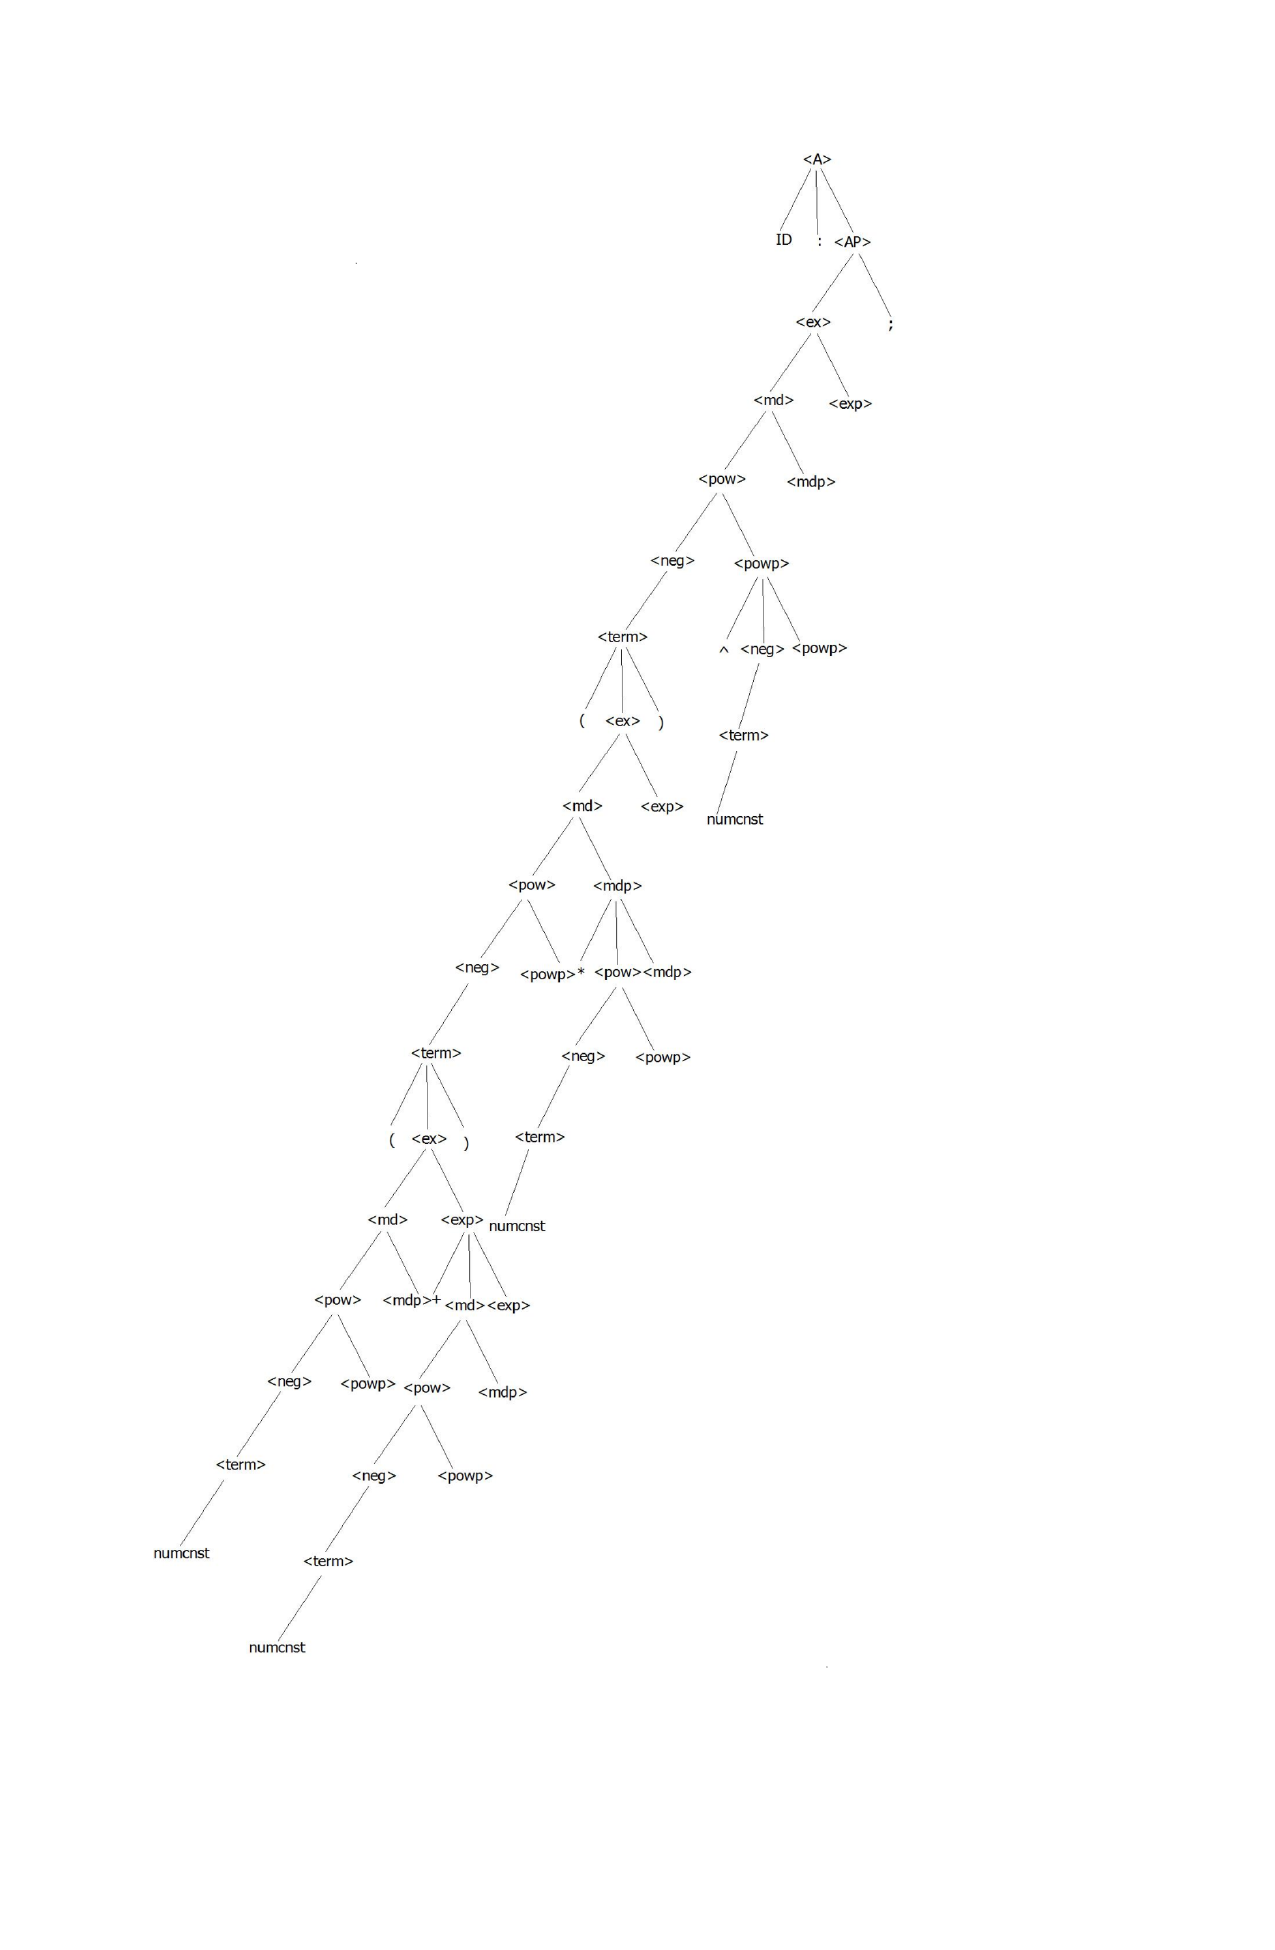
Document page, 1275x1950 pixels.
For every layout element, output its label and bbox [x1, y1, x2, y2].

picture [153, 150, 1012, 1669]
